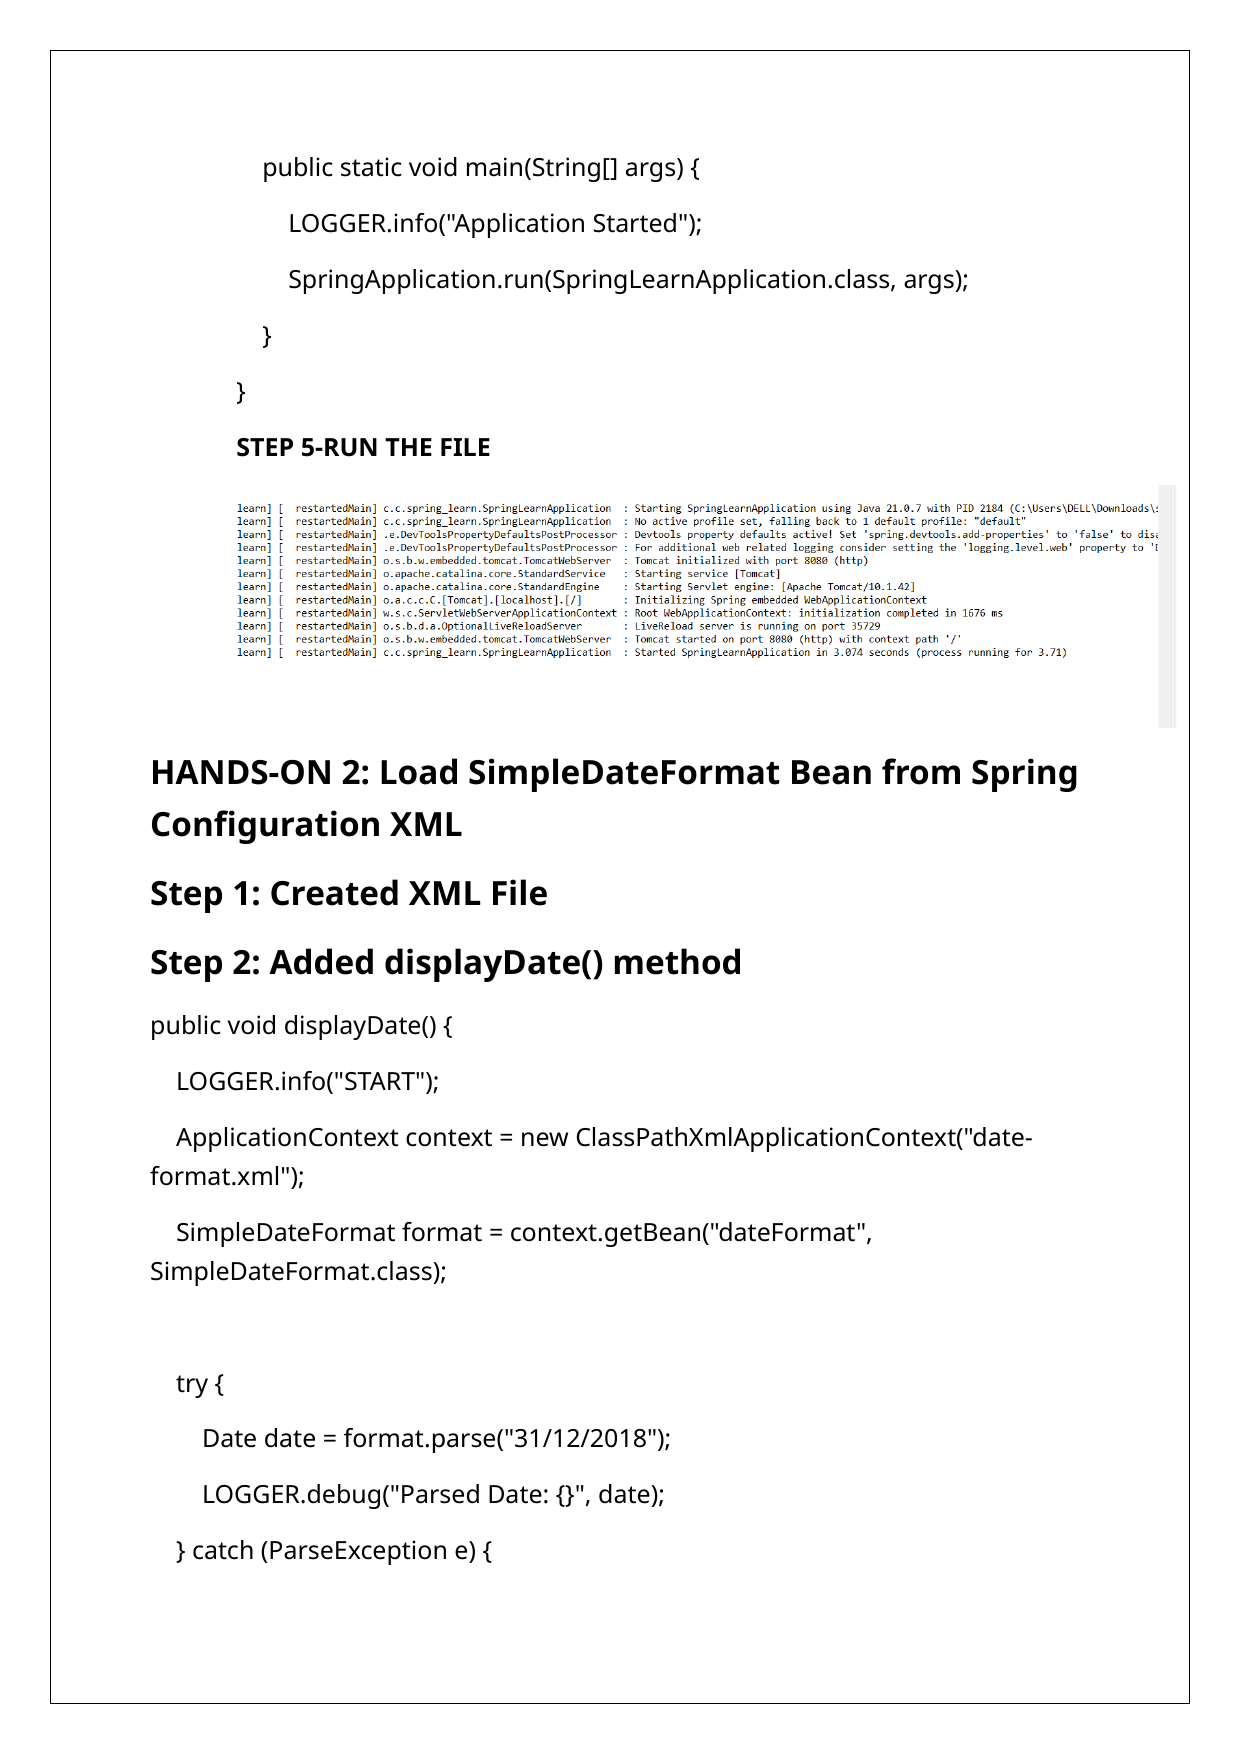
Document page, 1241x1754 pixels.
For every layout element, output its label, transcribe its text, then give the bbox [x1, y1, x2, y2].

text try { [150, 1365, 1090, 1399]
text } [236, 317, 1090, 352]
text } catch (ParseException e) { [150, 1533, 1090, 1567]
text STEP 5-RUN THE FILE [236, 429, 1090, 463]
text ApplicationContext context = new ClassPathXmlApplicationContext("date-format.xml"); [150, 1119, 1090, 1193]
text public void displayDate() { [150, 1008, 1090, 1042]
text public static void main(String[] args) { [236, 150, 1090, 184]
text HANDS-ON 2: Load SimpleDateFormat Bean from Spring Configuration XML [150, 749, 1090, 847]
picture [236, 485, 1177, 728]
text SimpleDateFormat format = context.getBean("dateFormat", SimpleDateFormat.class); [150, 1214, 1090, 1288]
text SpringApplication.run(SpringLearnApplication.class, args); [236, 262, 1090, 296]
text LOGGER.debug("Parsed Date: {}", date); [150, 1477, 1090, 1511]
text Date date = format.parse("31/12/2018"); [150, 1421, 1090, 1455]
text Step 1: Created XML File [150, 870, 1090, 915]
text LOGGER.info("Application Started"); [236, 206, 1090, 240]
text Step 2: Added displayDate() method [150, 939, 1090, 984]
text LOGGER.info("START"); [150, 1063, 1090, 1098]
text } [236, 373, 1090, 407]
